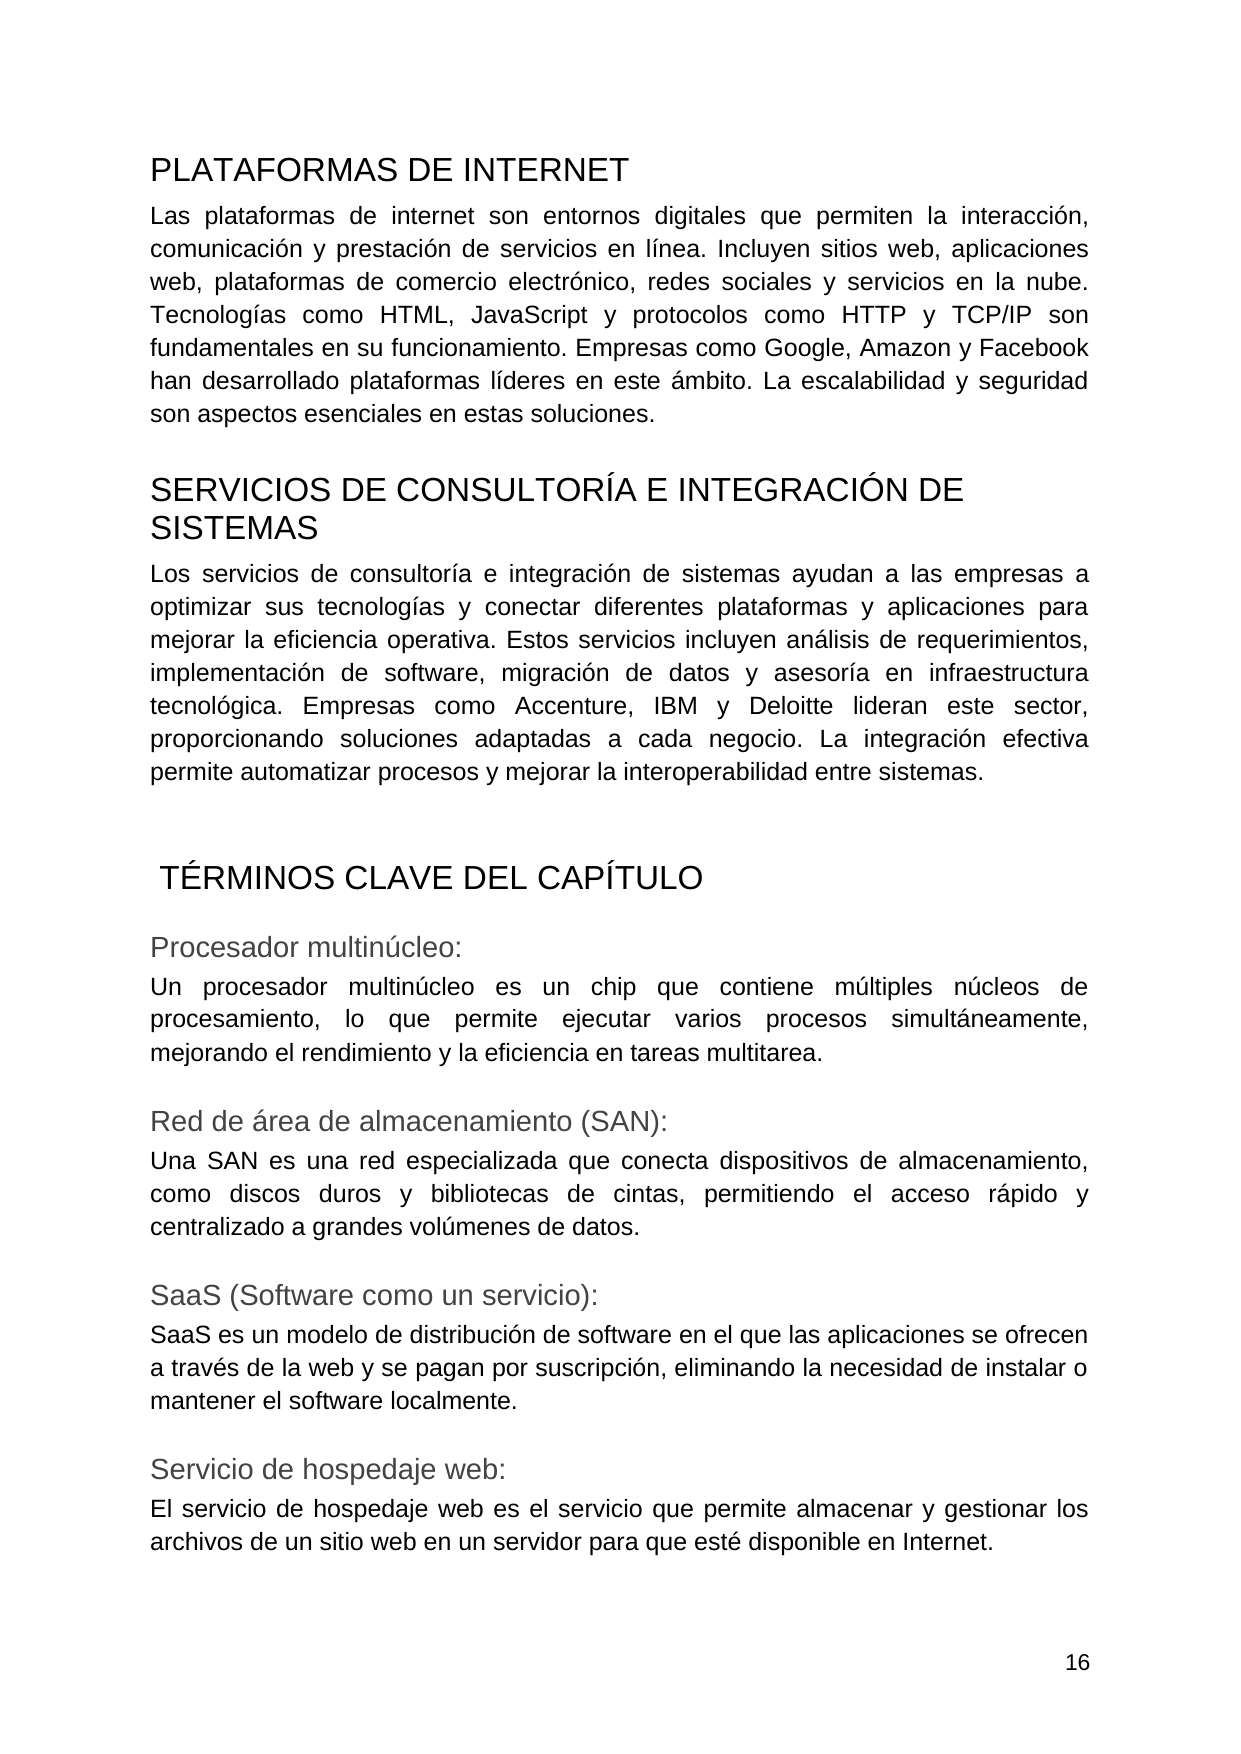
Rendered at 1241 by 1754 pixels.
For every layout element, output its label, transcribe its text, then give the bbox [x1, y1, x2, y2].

text Un procesador multinúcleo es un chip que contiene múltiples núcleos de procesamiento, lo que permite ejecutar varios procesos simultáneamente, mejorando el rendimiento y la eficiencia en tareas multitarea. [150, 971, 1090, 1066]
subtitle Procesador multinúcleo: [150, 929, 1090, 963]
subtitle SERVICIOS DE CONSULTORÍA E INTEGRACIÓN DE SISTEMAS [150, 469, 1090, 546]
subtitle SaaS (Software como un servicio): [150, 1278, 1090, 1312]
text Los servicios de consultoría e integración de sistemas ayudan a las empresas a optimizar sus tecnologías y conectar diferentes plataformas y aplicaciones para mejorar la eficiencia operativa. Estos servicios incluyen análisis de requerimientos, implementación de software, migración de datos y asesoría en infraestructura tecnológica. Empresas como Accenture, IBM y Deloitte lideran este sector, proporcionando soluciones adaptadas a cada negocio. La integración efectiva permite automatizar procesos y mejorar la interoperabilidad entre sistemas. [150, 559, 1090, 786]
subtitle Servicio de hospedaje web: [150, 1452, 1090, 1486]
text SaaS es un modelo de distribución de software en el que las aplicaciones se ofrecen a través de la web y se pagan por suscripción, eliminando la necesidad de instalar o mantener el software localmente. [150, 1320, 1090, 1415]
text El servicio de hospedaje web es el servicio que permite almacenar y gestionar los archivos de un sitio web en un servidor para que esté disponible en Internet. [150, 1494, 1090, 1556]
subtitle PLATAFORMAS DE INTERNET [150, 150, 1090, 188]
subtitle Red de área de almacenamiento (SAN): [150, 1104, 1090, 1137]
subtitle TÉRMINOS CLAVE DEL CAPÍTULO [150, 858, 1090, 896]
text Una SAN es una red especializada que conecta dispositivos de almacenamiento, como discos duros y bibliotecas de cintas, permitiendo el acceso rápido y centralizado a grandes volúmenes de datos. [150, 1146, 1090, 1241]
text Las plataformas de internet son entornos digitales que permiten la interacción, comunicación y prestación de servicios en línea. Incluyen sitios web, aplicaciones web, plataformas de comercio electrónico, redes sociales y servicios en la nube. Tecnologías como HTML, JavaScript y protocolos como HTTP y TCP/IP son fundamentales en su funcionamiento. Empresas como Google, Amazon y Facebook han desarrollado plataformas líderes en este ámbito. La escalabilidad y seguridad son aspectos esenciales en estas soluciones. [150, 201, 1090, 428]
